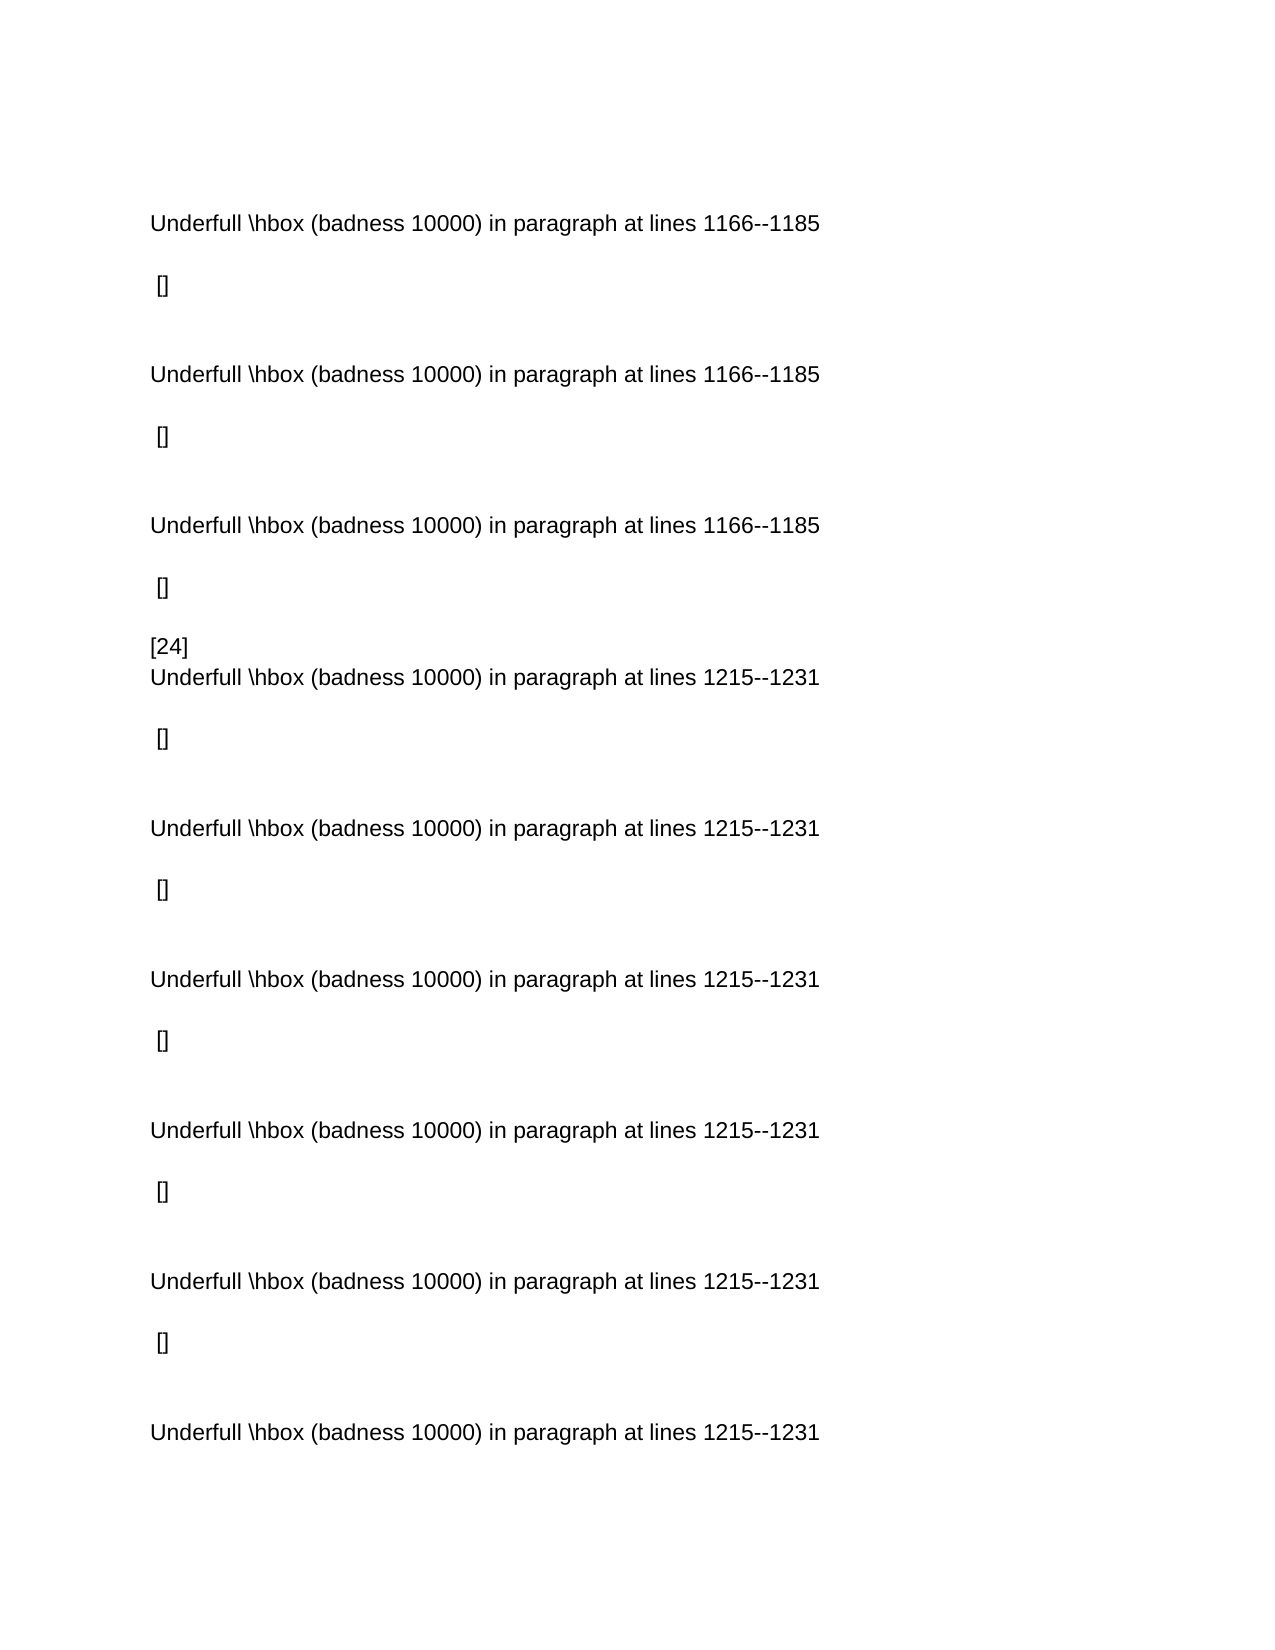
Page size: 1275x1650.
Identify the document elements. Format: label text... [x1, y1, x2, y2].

text [] [150, 1328, 1125, 1354]
text Underfull \hbox (badness 10000) in paragraph at lines 1166--1185 [150, 512, 1125, 539]
text [] [150, 422, 1125, 448]
text [] [150, 875, 1125, 901]
text [] [150, 724, 1125, 750]
text [] [150, 1177, 1125, 1203]
text Underfull \hbox (badness 10000) in paragraph at lines 1215--1231 [150, 1117, 1125, 1143]
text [150, 210, 1125, 237]
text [150, 1268, 1125, 1294]
text Underfull \hbox (badness 10000) in paragraph at lines 1215--1231 [150, 814, 1125, 841]
text [] [150, 1026, 1125, 1052]
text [150, 361, 1125, 388]
text Underfull \hbox (badness 10000) in paragraph at lines 1215--1231 [150, 966, 1125, 992]
text Underfull \hbox (badness 10000) in paragraph at lines 1215--1231 [150, 663, 1125, 690]
text [24] [150, 633, 1125, 660]
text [150, 1419, 1125, 1445]
text [] [150, 271, 1125, 297]
text [] [150, 573, 1125, 599]
